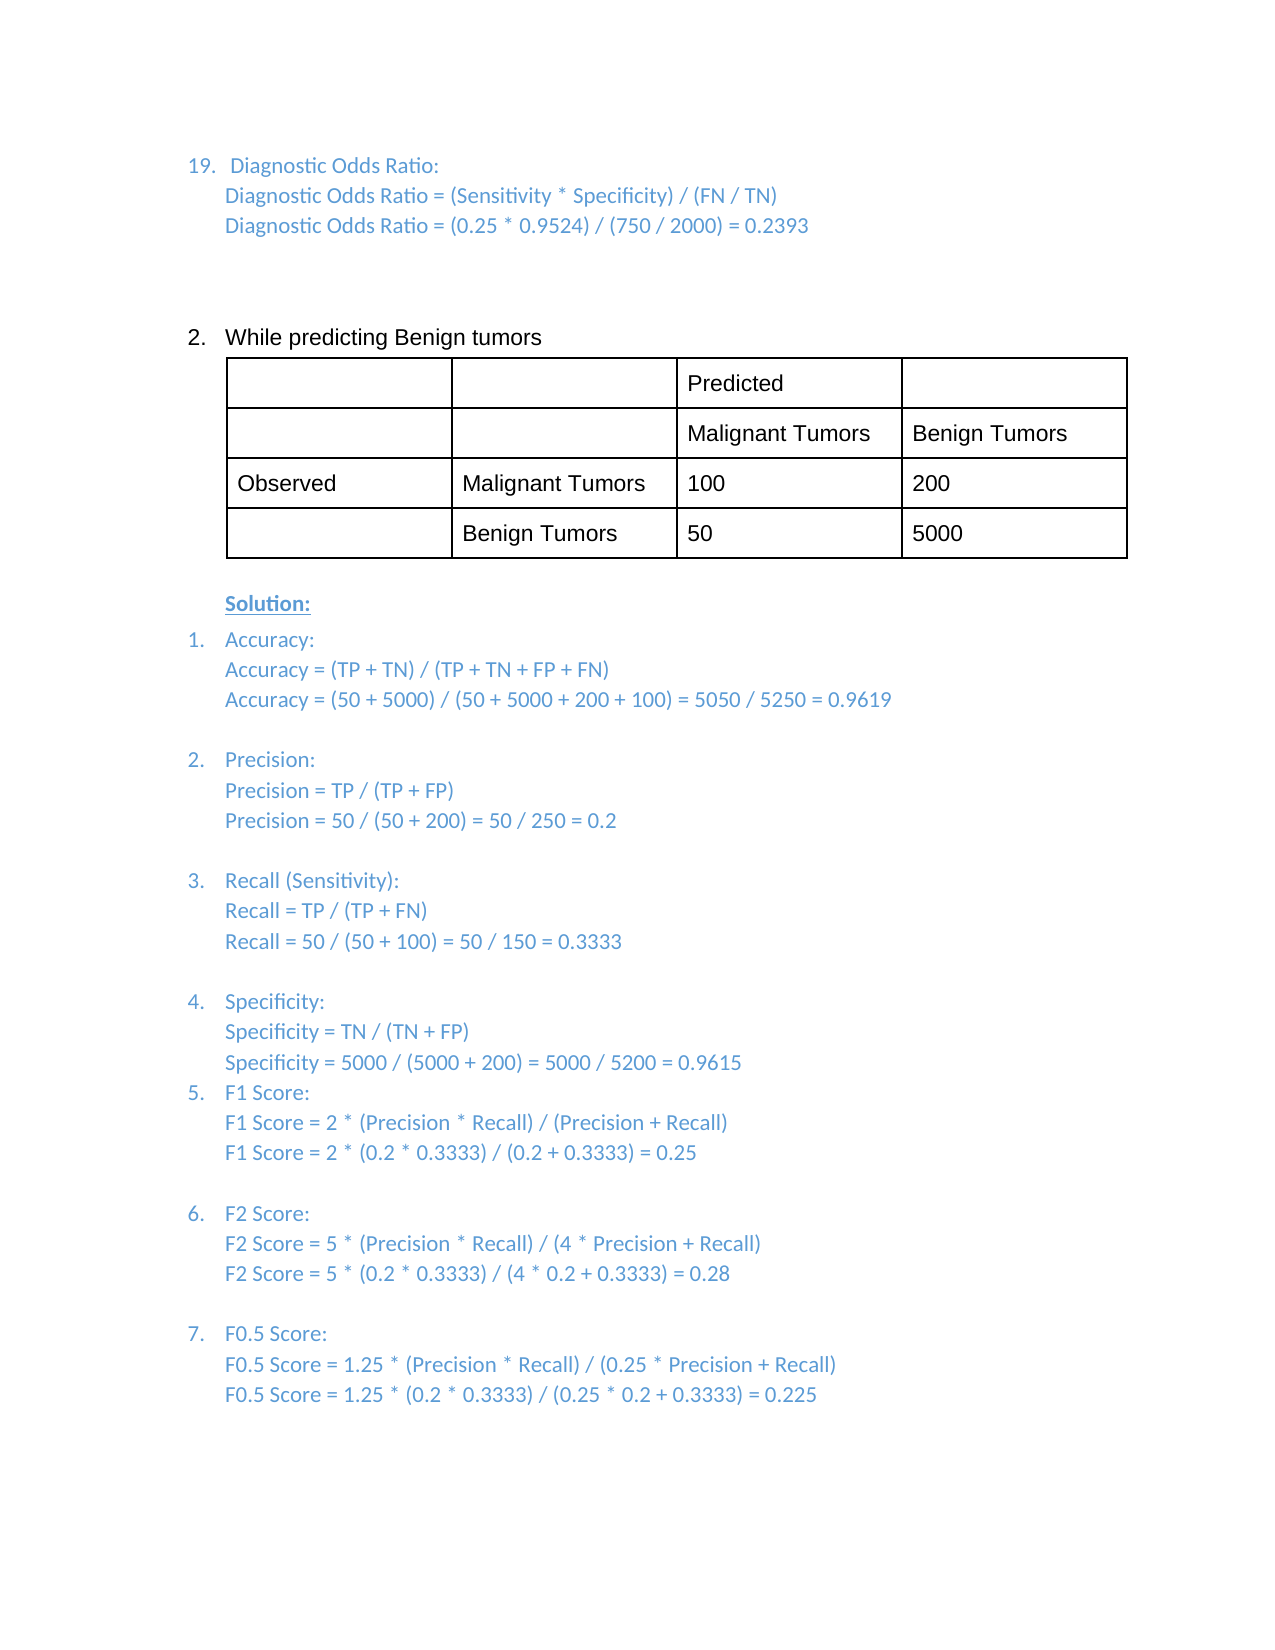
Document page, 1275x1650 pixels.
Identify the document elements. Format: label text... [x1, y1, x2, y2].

list F2 Score: F2 Score = 5 * (Precision * Recall) / (4 * Precision + Recall) F2 Score = 5 * (0.2 * 0.3333) / (4 * 0.2 + 0.3333) = 0.28 [187, 1199, 1110, 1317]
list Recall (Sensitivity): Recall = TP / (TP + FN) Recall = 50 / (50 + 100) = 50 / 150 = 0.3333 [187, 866, 1110, 985]
table_header [453, 359, 676, 407]
list Specificity: Specificity = TN / (TN + FP) Specificity = 5000 / (5000 + 200) = 5000 / 5200 = 0.9615 [187, 987, 1110, 1076]
table_header [228, 359, 451, 407]
table_cell Malignant Tumors [678, 409, 901, 457]
list Precision: Precision = TP / (TP + FP) Precision = 50 / (50 + 200) = 50 / 250 = 0.2 [187, 746, 1110, 864]
table_cell [228, 409, 451, 457]
table_cell 100 [678, 459, 901, 507]
list F1 Score: F1 Score = 2 * (Precision * Recall) / (Precision + Recall) F1 Score = 2 * (0.2 * 0.3333) / (0.2 + 0.3333) = 0.25 [187, 1078, 1110, 1196]
table_cell 200 [903, 459, 1126, 507]
table_cell Benign Tumors [453, 509, 676, 557]
table_cell Malignant Tumors [453, 459, 676, 507]
list F0.5 Score: F0.5 Score = 1.25 * (Precision * Recall) / (0.25 * Precision + Recall) F0.5 Score = 1.25 * (0.2 * 0.3333) / (0.25 * 0.2 + 0.3333) = 0.225 [187, 1319, 1110, 1438]
table_cell Benign Tumors [903, 409, 1126, 457]
table_cell [228, 509, 451, 557]
list While predicting Benign tumors [187, 324, 1110, 350]
text Solution: [225, 559, 1110, 617]
table_cell 50 [678, 509, 901, 557]
table_header [903, 359, 1126, 407]
table_header Predicted [678, 359, 901, 407]
table_cell [453, 409, 676, 457]
table_cell 5000 [903, 509, 1126, 557]
list Accuracy: Accuracy = (TP + TN) / (TP + TN + FP + FN) Accuracy = (50 + 5000) / (50 + 5000 + 200 + 100) = 5050 / 5250 = 0.9619 [187, 625, 1110, 743]
list Diagnostic Odds Ratio: Diagnostic Odds Ratio = (Sensitivity * Specificity) / (FN / TN) Diagnostic Odds Ratio = (0.25 * 0.9524) / (750 / 2000) = 0.2393 [187, 151, 1110, 239]
table_cell Observed [228, 459, 451, 507]
